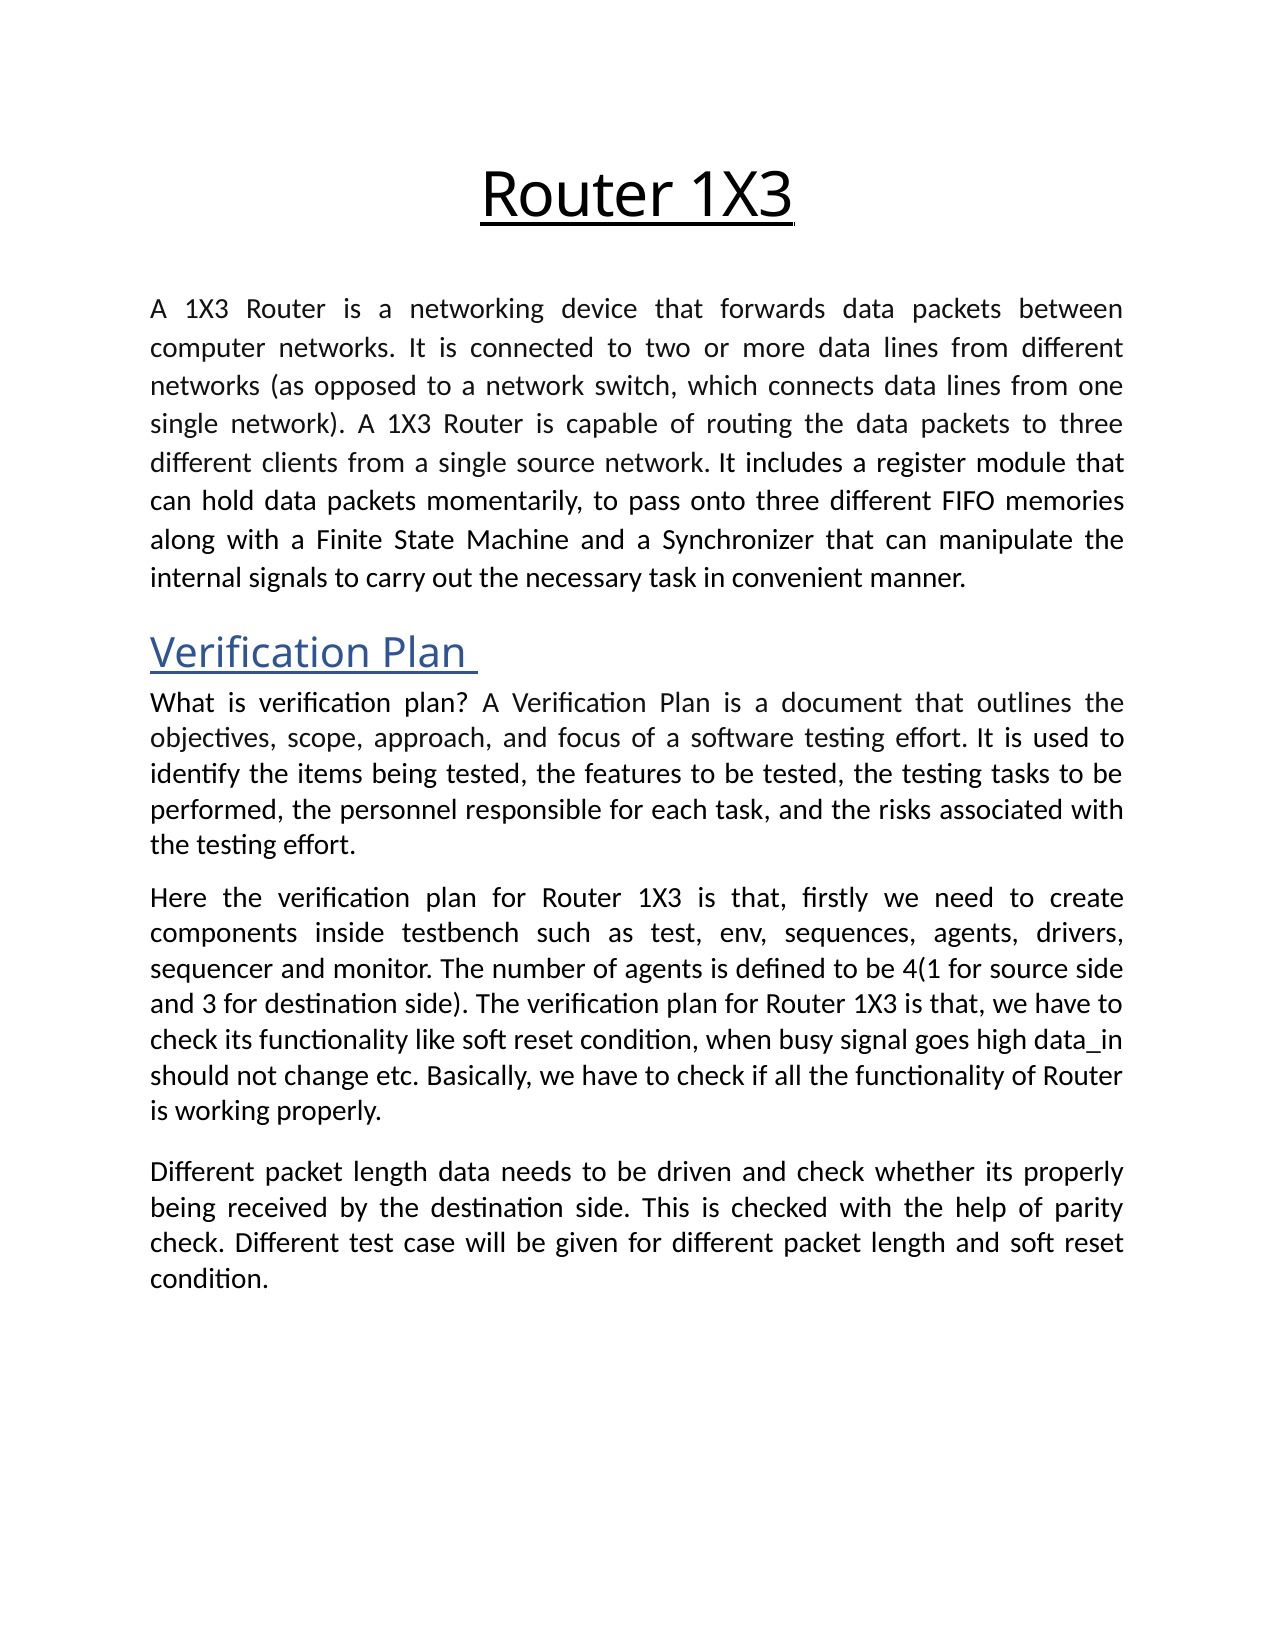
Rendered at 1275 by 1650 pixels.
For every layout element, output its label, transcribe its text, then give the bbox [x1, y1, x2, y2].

text Here the verification plan for Router 1X3 is that, firstly we need to create components inside testbench such as test, env, sequences, agents, drivers, sequencer and monitor. The number of agents is defined to be 4(1 for source side and 3 for destination side). The verification plan for Router 1X3 is that, we have to check its functionality like soft reset condition, when busy signal goes high data_in should not change etc. Basically, we have to check if all the functionality of Router is working properly. [150, 879, 1125, 1128]
text Different packet length data needs to be driven and check whether its properly being received by the destination side. This is checked with the help of parity check. Different test case will be given for different packet length and soft reset condition. [150, 1153, 1125, 1296]
text A 1X3 Router is a networking device that forwards data packets between computer networks. It is connected to two or more data lines from different networks (as opposed to a network switch, which connects data lines from one single network). A 1X3 Router is capable of routing the data packets to three different clients from a single source network. It includes a register module that can hold data packets momentarily, to pass onto three different FIFO memories along with a Finite State Machine and a Synchronizer that can manipulate the internal signals to carry out the necessary task in convenient manner. [150, 290, 1125, 595]
text What is verification plan? A Verification Plan is a document that outlines the objectives, scope, approach, and focus of a software testing effort. It is used to identify the items being tested, the features to be tested, the testing tasks to be performed, the personnel responsible for each task, and the risks associated with the testing effort. [150, 684, 1125, 862]
subtitle Verification Plan [150, 623, 1125, 679]
title Router 1X3 [150, 150, 1125, 235]
